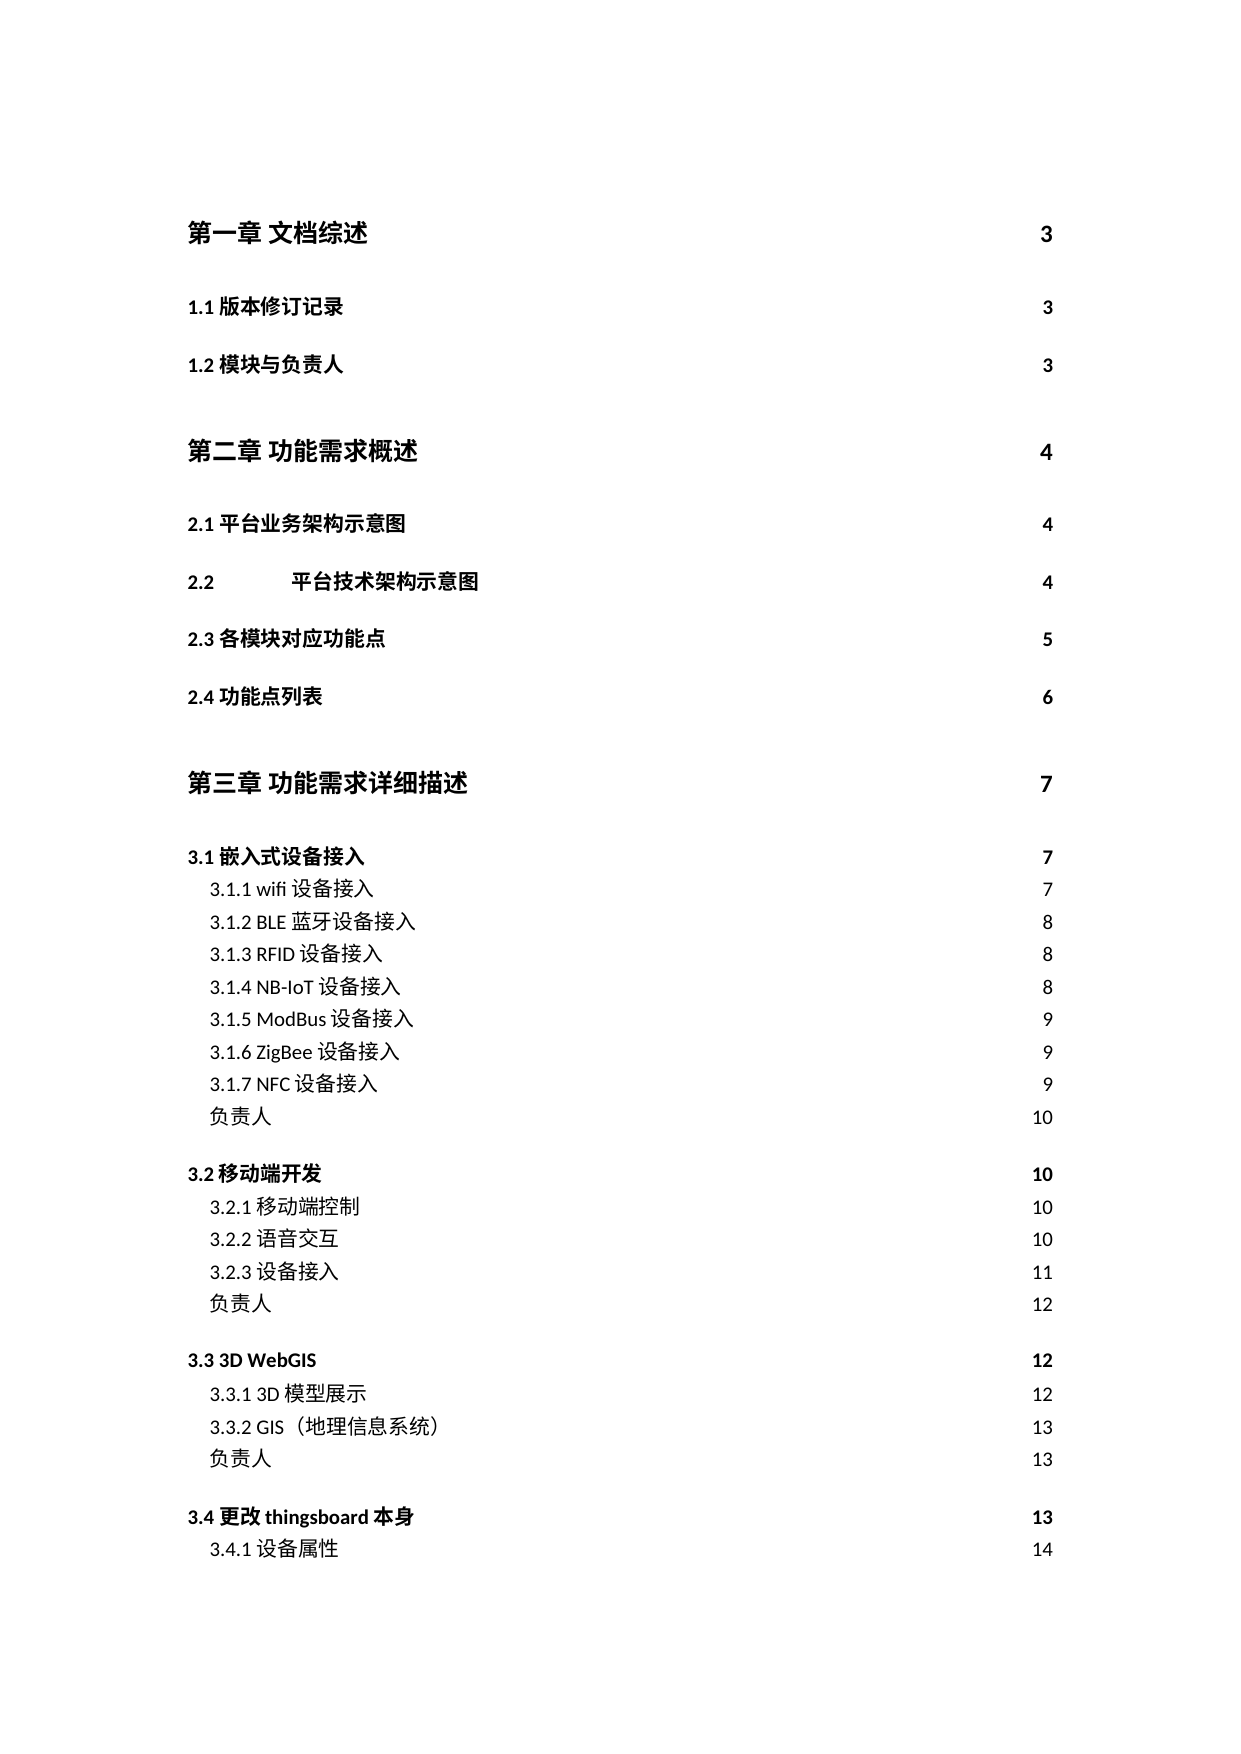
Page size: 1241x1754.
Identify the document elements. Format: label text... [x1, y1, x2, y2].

text 2.1 平台业务架构示意图 4 [187, 507, 1053, 539]
text 2.2 平台技术架构示意图 4 [187, 564, 1053, 597]
text 3.2.3 设备接入 11 [209, 1254, 1053, 1286]
text 3.1.1 wifi设备接入 7 [209, 871, 1053, 904]
text 3.1.2 BLE蓝牙设备接入 8 [209, 904, 1053, 936]
text 负责人 12 [209, 1286, 1053, 1319]
text 2.3 各模块对应功能点 5 [187, 622, 1053, 654]
text 第二章 功能需求概述 4 [187, 417, 1053, 482]
text 3.1.7 NFC设备接入 9 [209, 1066, 1053, 1099]
text 2.4 功能点列表 6 [187, 679, 1053, 712]
text 3.1.6 ZigBee设备接入 9 [209, 1034, 1053, 1066]
text 3.2移动端开发 10 [187, 1156, 1053, 1189]
text 3.2.1 移动端控制 10 [209, 1189, 1053, 1221]
text 第一章 文档综述 3 [187, 199, 1053, 264]
text 3.1.4 NB-IoT设备接入 8 [209, 969, 1053, 1001]
text 3.3 3D WebGIS 12 [187, 1344, 1053, 1376]
text 3.1 嵌入式设备接入 7 [187, 839, 1053, 871]
text 3.2.2 语音交互 10 [209, 1221, 1053, 1254]
text 1.2 模块与负责人 3 [187, 347, 1053, 379]
text 3.4.1 设备属性 14 [209, 1531, 1053, 1564]
text 第三章 功能需求详细描述 7 [187, 749, 1053, 814]
text 1.1 版本修订记录 3 [187, 289, 1053, 322]
text 3.3.2 GIS（地理信息系统） 13 [209, 1409, 1053, 1441]
text 3.3.1 3D模型展示 12 [209, 1376, 1053, 1409]
text 负责人 10 [209, 1099, 1053, 1131]
text 负责人 13 [209, 1441, 1053, 1474]
text 3.1.5 ModBus设备接入 9 [209, 1001, 1053, 1034]
text 3.4 更改thingsboard本身 13 [187, 1499, 1053, 1531]
text 3.1.3 RFID设备接入 8 [209, 936, 1053, 969]
